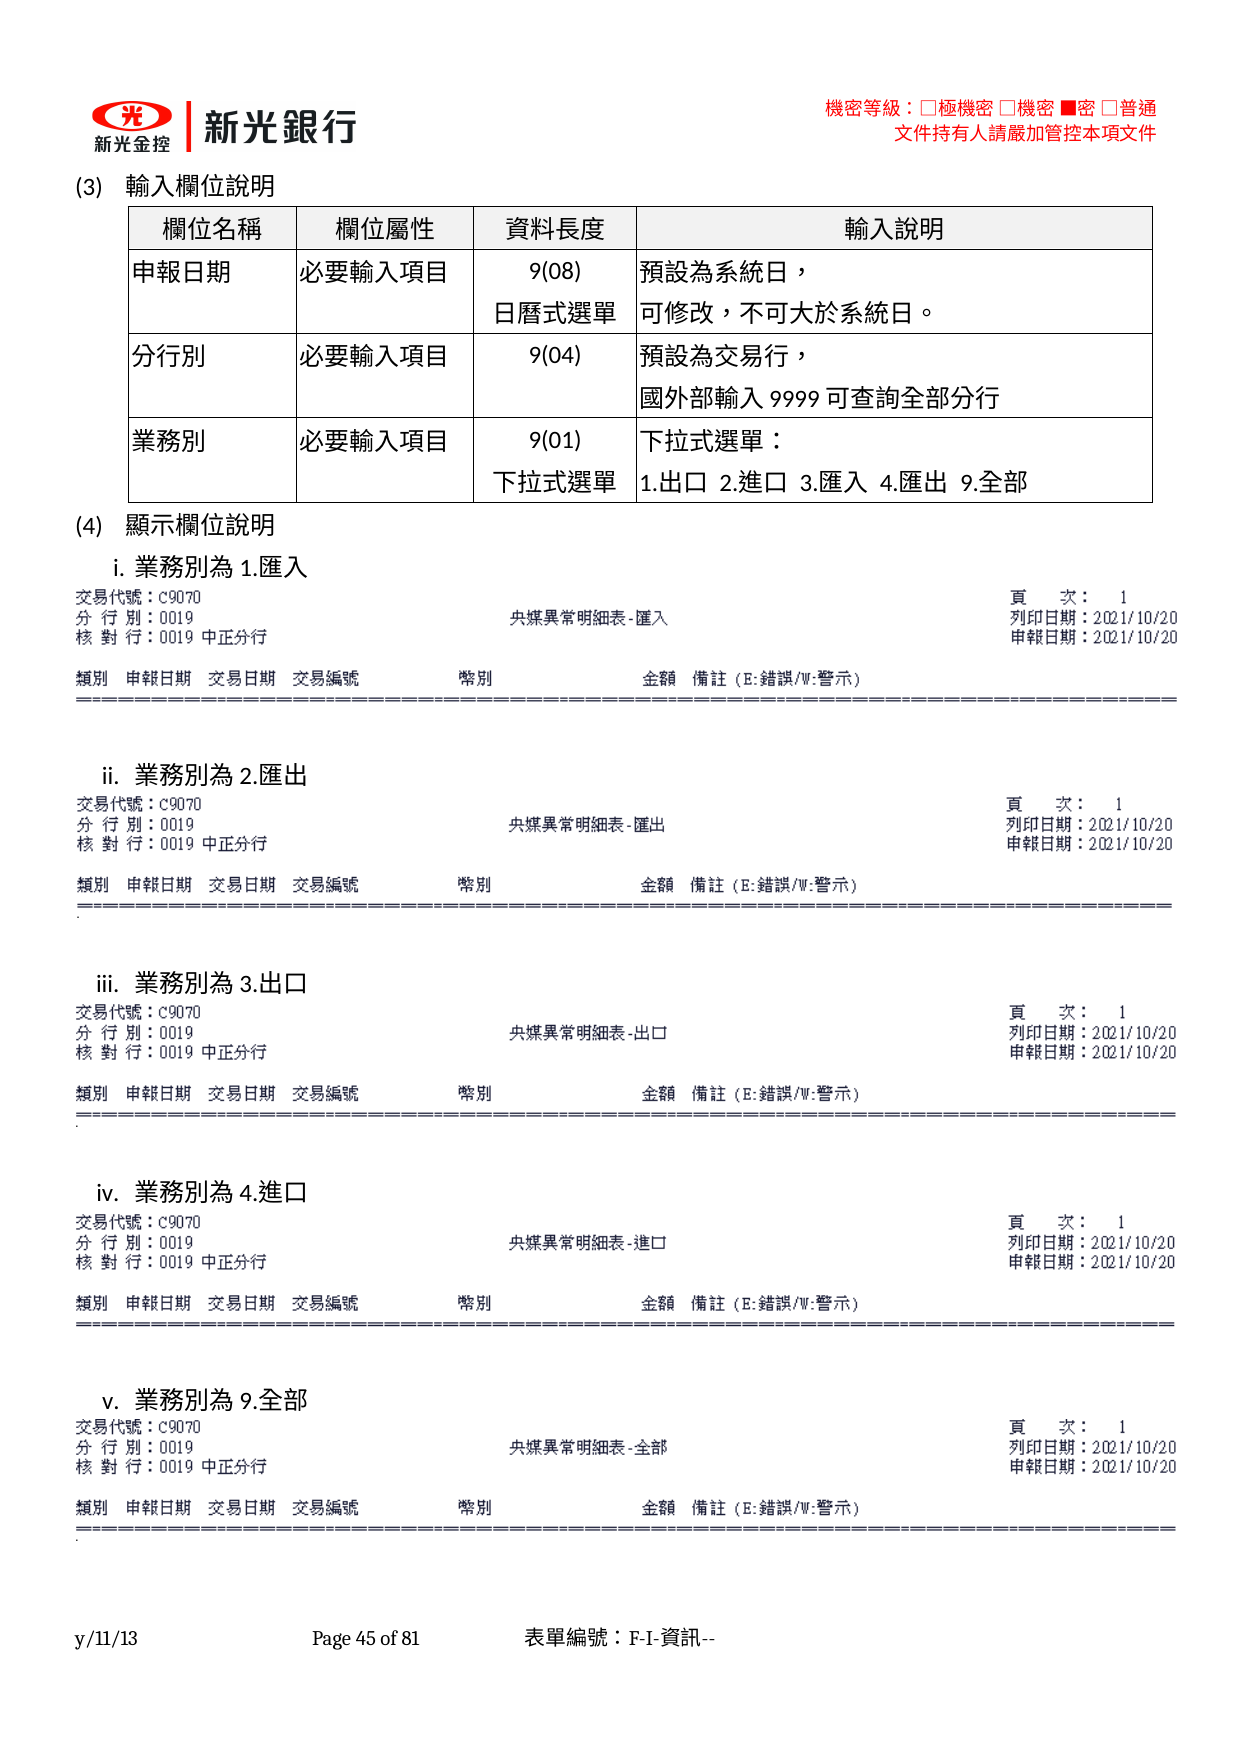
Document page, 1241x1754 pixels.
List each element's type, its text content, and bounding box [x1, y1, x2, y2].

table_cell 9(04) [474, 334, 636, 417]
list 業務別為1.匯入 [125, 544, 1182, 586]
table_cell 9(01) 下拉式選單 [474, 418, 636, 502]
table_cell 必要輸入項目 [297, 250, 473, 333]
list 顯示欄位說明 [75, 503, 1182, 544]
table_cell 必要輸入項目 [297, 334, 473, 417]
picture [92, 101, 356, 152]
picture [75, 795, 1182, 918]
picture [75, 589, 1182, 708]
picture [75, 1003, 1182, 1127]
table_cell 9(08) 日曆式選單 [474, 250, 636, 333]
table_header 欄位屬性 [297, 207, 473, 248]
table_cell 預設為交易行， 國外部輸入9999可查詢全部分行 [637, 334, 1152, 417]
table_cell 分行別 [129, 334, 296, 417]
list 業務別為3.出口 [119, 961, 1182, 1003]
list 業務別為4.進口 [119, 1169, 1182, 1211]
table_cell 申報日期 [129, 250, 296, 333]
table_cell 下拉式選單： 1.出口 2.進口 3.匯入 4.匯出 9.全部 [637, 418, 1152, 502]
table_cell 必要輸入項目 [297, 418, 473, 502]
table_cell 預設為系統日， 可修改，不可大於系統日。 [637, 250, 1152, 333]
table_cell 業務別 [129, 418, 296, 502]
list 業務別為9.全部 [119, 1378, 1182, 1419]
picture [75, 1213, 1182, 1334]
table_header 輸入說明 [637, 207, 1152, 248]
list 業務別為2.匯出 [119, 753, 1182, 794]
table_header 欄位名稱 [129, 207, 296, 248]
list 輸入欄位說明 [75, 164, 1182, 206]
picture [75, 1419, 1182, 1541]
table_header 資料長度 [474, 207, 636, 248]
